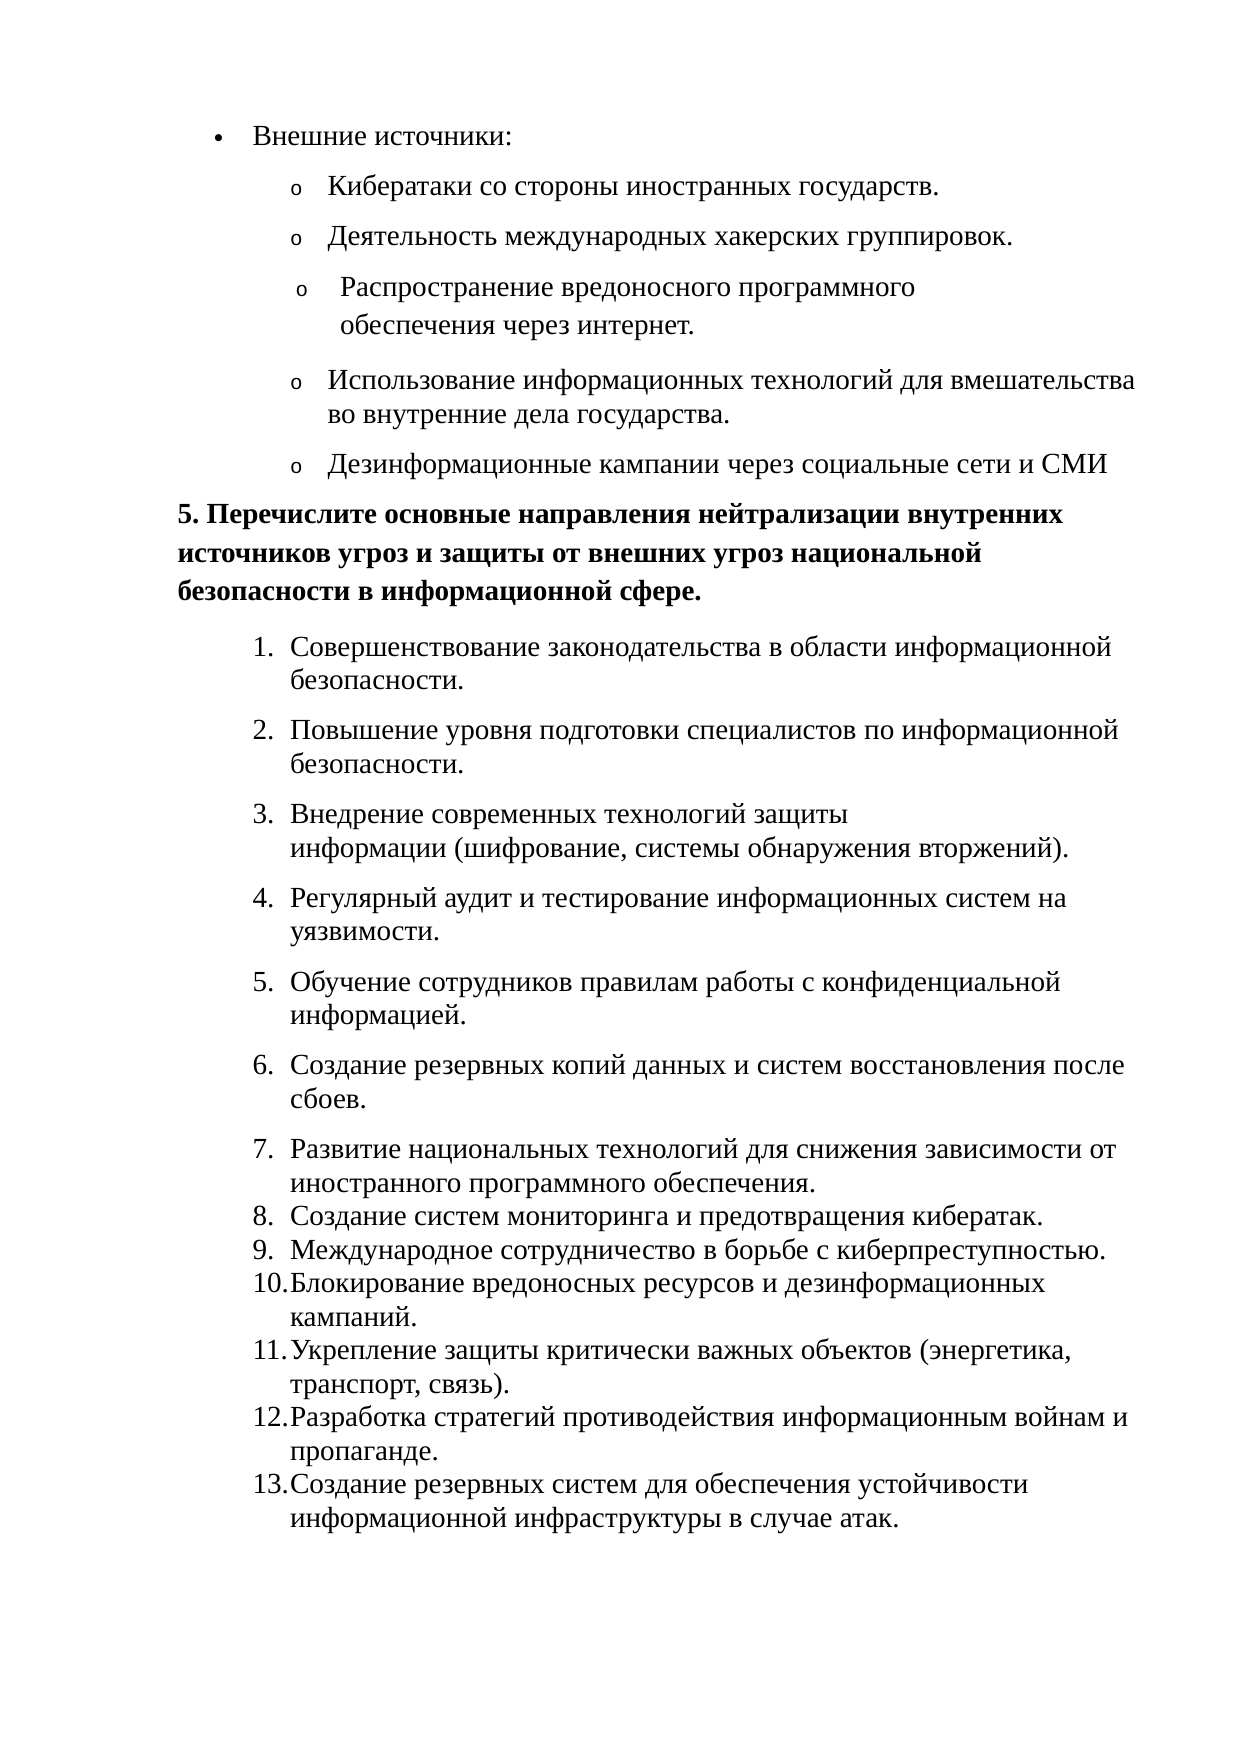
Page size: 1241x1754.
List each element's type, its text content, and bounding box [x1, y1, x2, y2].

list Обучение сотрудников правилам работы с конфиденциальной информацией. [252, 964, 1152, 1031]
list Внешние источники: [215, 118, 1152, 152]
list Дезинформационные кампании через социальные сети и СМИ [290, 446, 1152, 480]
list Создание систем мониторинга и предотвращения кибератак. [252, 1198, 1152, 1232]
list Укрепление защиты критически важных объектов (энергетика, транспорт, связь). [252, 1332, 1152, 1399]
list Использование информационных технологий для вмешательства во внутренние дела государства. [290, 362, 1152, 429]
list Повышение уровня подготовки специалистов по информационной безопасности. [252, 712, 1152, 779]
list Создание резервных систем для обеспечения устойчивости информационной инфраструктуры в случае атак. [252, 1467, 1152, 1534]
text 5. Перечислите основные направления нейтрализации внутренних источников угроз и защиты от внешних угроз национальной безопасности в информационной сфере. [177, 496, 1152, 607]
list Международное сотрудничество в борьбе с киберпреступностью. [252, 1232, 1152, 1265]
list Создание резервных копий данных и систем восстановления после сбоев. [252, 1047, 1152, 1114]
list Кибератаки со стороны иностранных государств. [290, 168, 1152, 202]
list Разработка стратегий противодействия информационным войнам и пропаганде. [252, 1399, 1152, 1467]
list Распространение вредоносного программного обеспечения через интернет. [295, 269, 1152, 341]
list Развитие национальных технологий для снижения зависимости от иностранного программного обеспечения. [252, 1131, 1152, 1198]
list Регулярный аудит и тестирование информационных систем на уязвимости. [252, 880, 1152, 947]
list Внедрение современных технологий защиты информации (шифрование, системы обнаружения вторжений). [252, 796, 1152, 863]
list Совершенствование законодательства в области информационной безопасности. [252, 629, 1152, 696]
list Деятельность международных хакерских группировок. [290, 218, 1152, 252]
list Блокирование вредоносных ресурсов и дезинформационных кампаний. [252, 1265, 1152, 1332]
